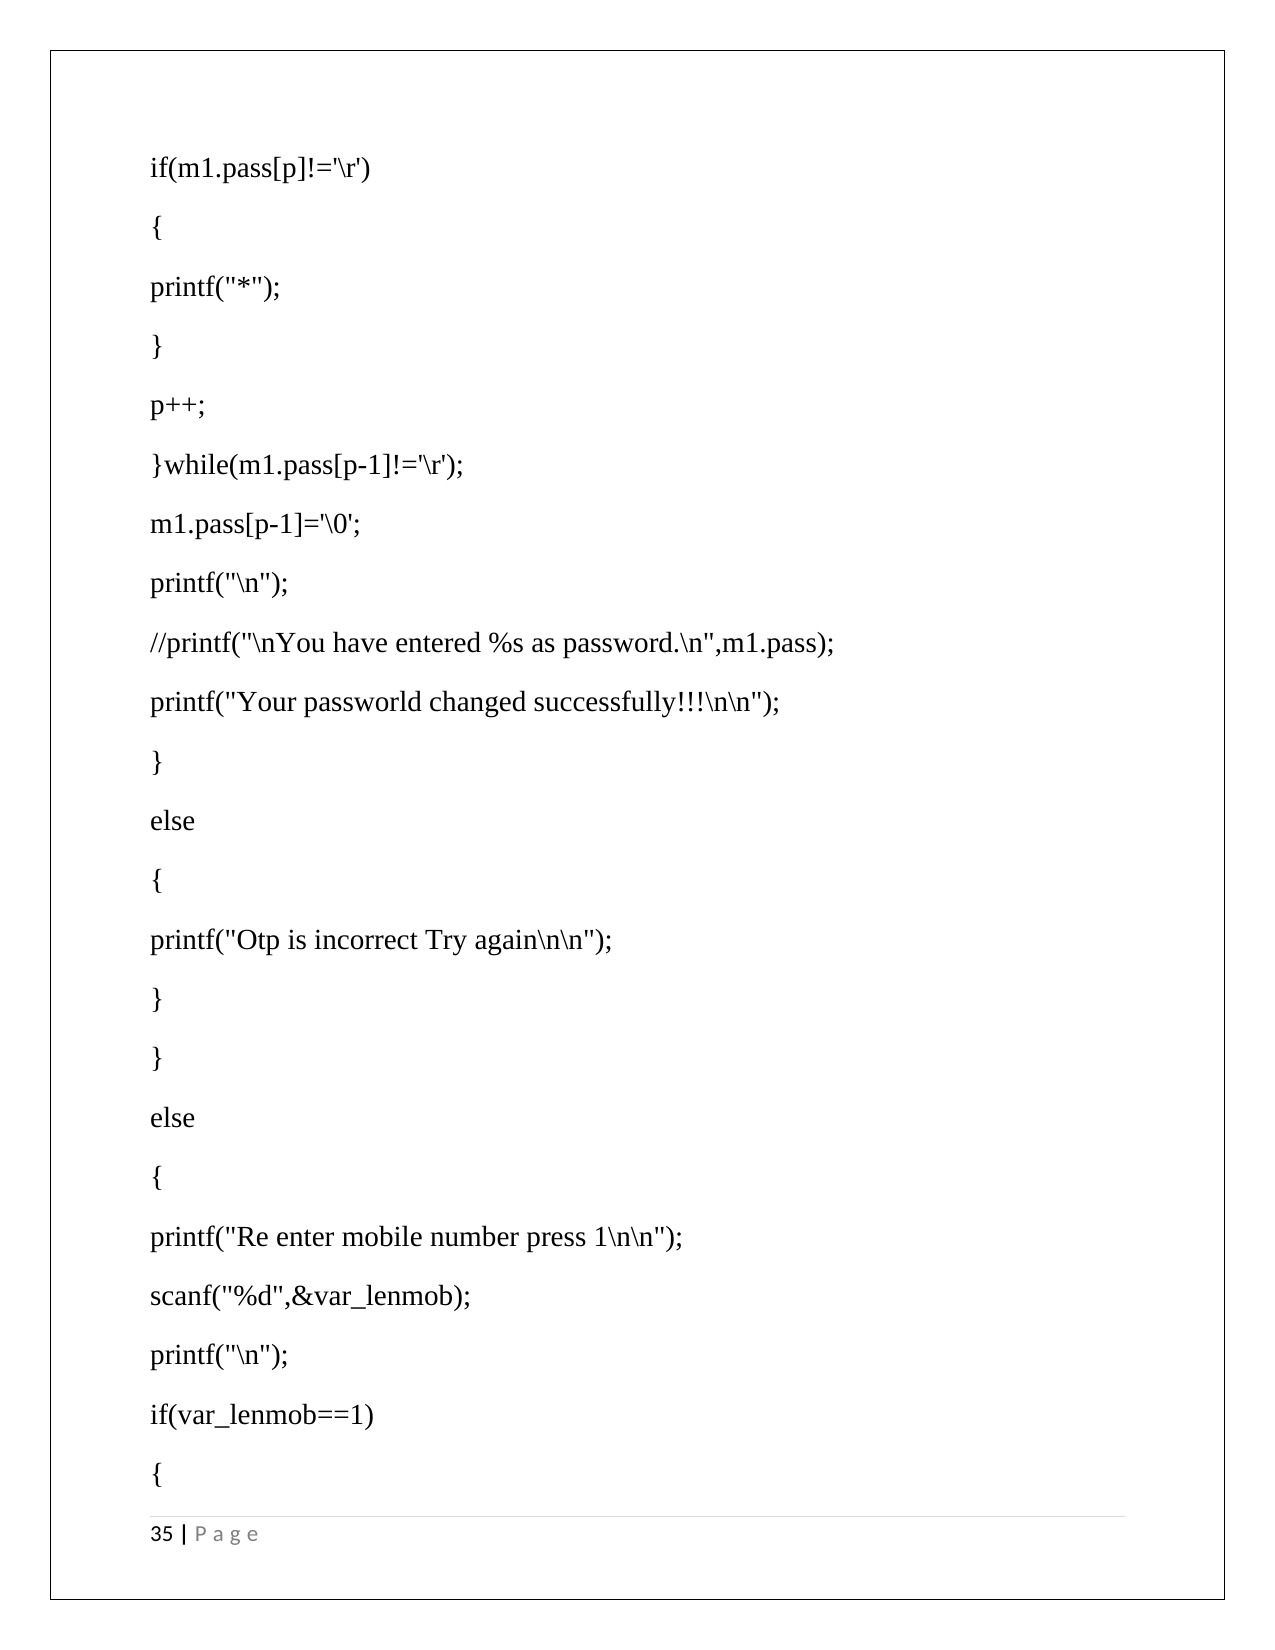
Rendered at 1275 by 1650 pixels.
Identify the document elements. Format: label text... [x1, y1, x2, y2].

text } [150, 981, 1125, 1015]
text if(var_lenmob==1) [150, 1397, 1125, 1430]
text printf("Otp is incorrect Try again\n\n"); [150, 922, 1125, 955]
text m1.pass[p-1]='\0'; [150, 506, 1125, 540]
text }while(m1.pass[p-1]!='\r'); [150, 447, 1125, 480]
text { [150, 1456, 1125, 1490]
text { [150, 1159, 1125, 1193]
text if(m1.pass[p]!='\r') [150, 150, 1125, 183]
text printf("Your passworld changed successfully!!!\n\n"); [150, 684, 1125, 718]
text //printf("\nYou have entered %s as password.\n",m1.pass); [150, 625, 1125, 658]
text printf("*"); [150, 269, 1125, 302]
text scanf("%d",&var_lenmob); [150, 1278, 1125, 1312]
text { [150, 862, 1125, 896]
text } [150, 1041, 1125, 1074]
text { [150, 209, 1125, 243]
text else [150, 1100, 1125, 1133]
text printf("Re enter mobile number press 1\n\n"); [150, 1219, 1125, 1252]
text else [150, 803, 1125, 837]
text p++; [150, 387, 1125, 421]
text } [150, 744, 1125, 777]
text printf("\n"); [150, 566, 1125, 599]
text printf("\n"); [150, 1337, 1125, 1371]
text } [150, 328, 1125, 362]
